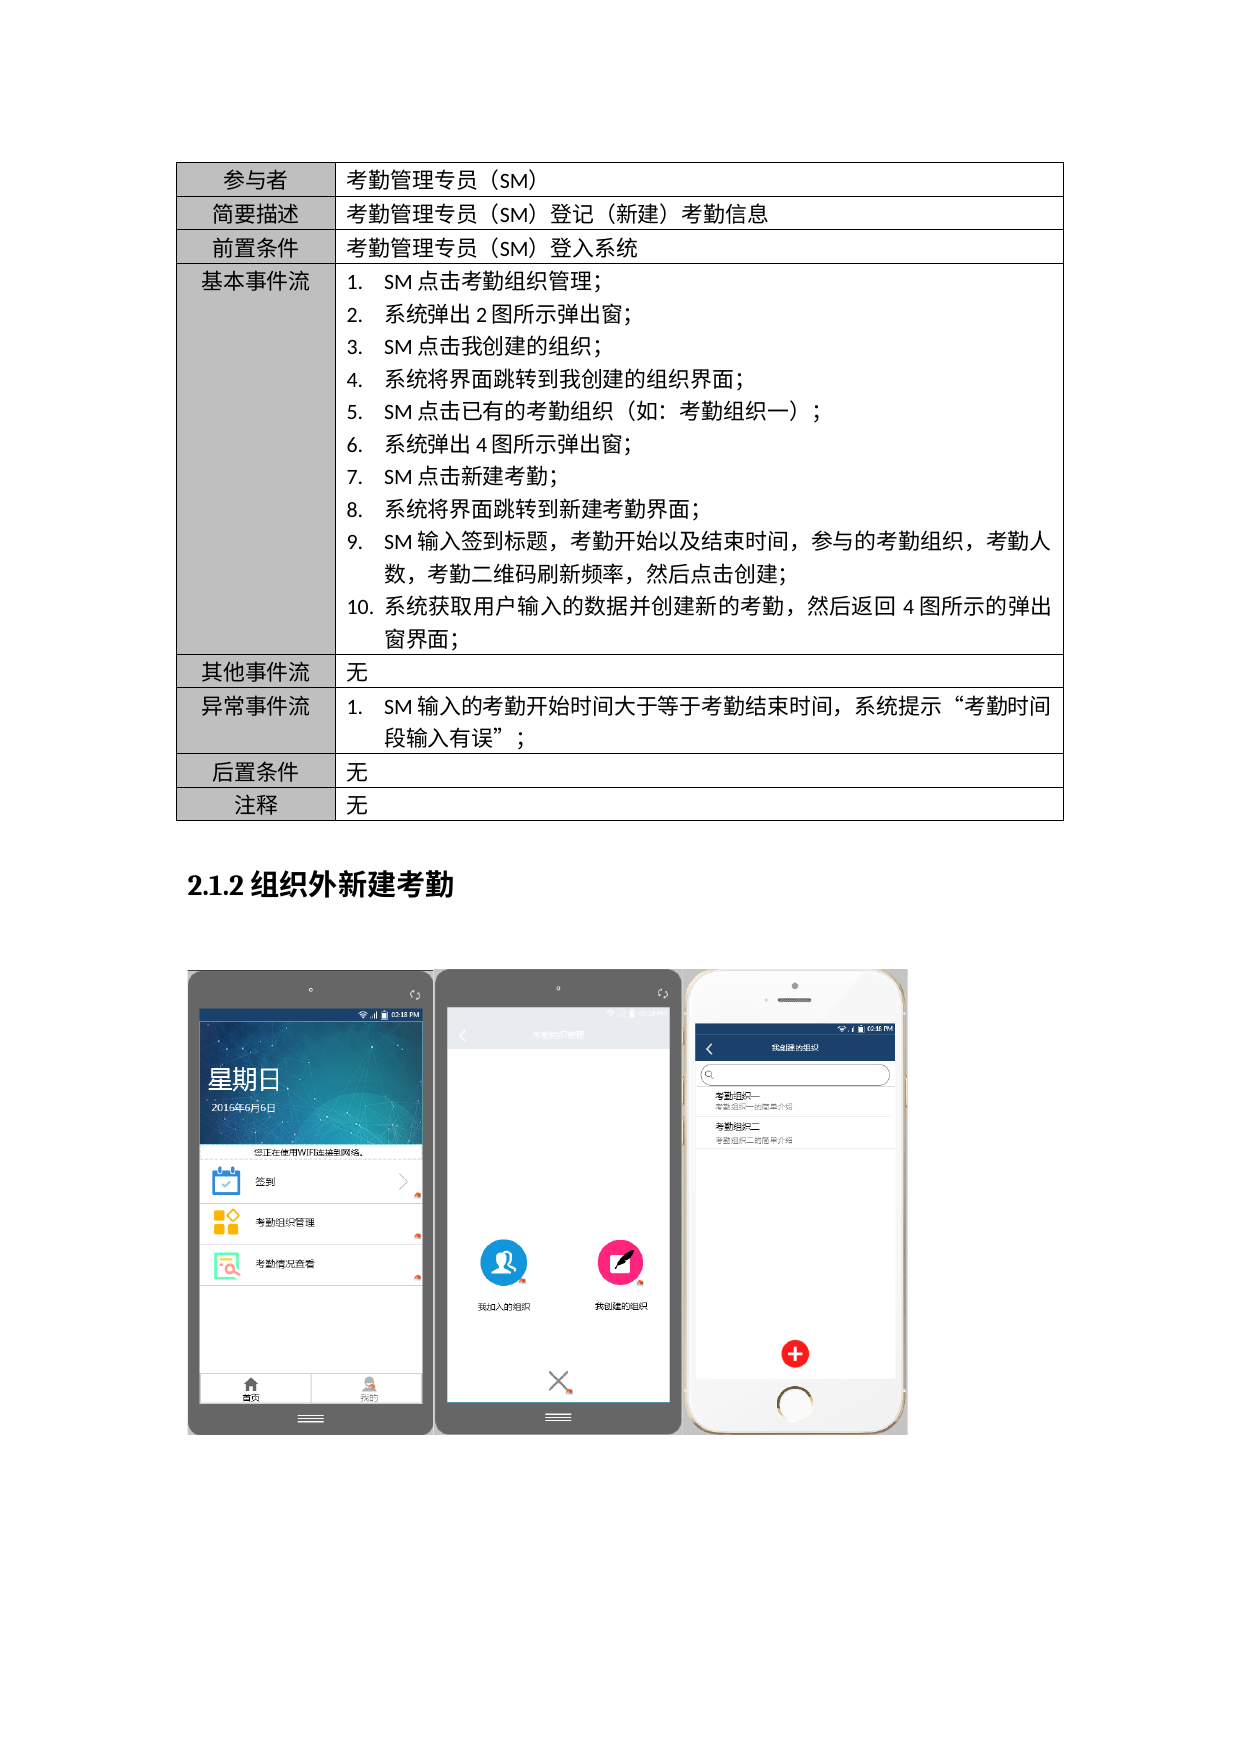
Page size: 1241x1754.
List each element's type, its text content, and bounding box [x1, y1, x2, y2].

table_cell 简要描述 [177, 197, 335, 229]
table_cell 无 [336, 788, 1063, 820]
table_cell SM输入的考勤开始时间大于等于考勤结束时间，系统提示“考勤时间段输入有误”； [336, 688, 1063, 753]
table_cell SM点击考勤组织管理； 系统弹出2图所示弹出窗； SM点击我创建的组织； 系统将界面跳转到我创建的组织界面； SM点击已有的考勤组织（如：考勤组织一）； 系统弹出4图所示弹出窗； SM点击新建考勤； 系统将界面跳转到新建考勤界面； SM输入签到标题，考勤开始以及结束时间，参与的考勤组织，考勤人数，考勤二维码刷新频率，然后点击创建； 系统获取用户输入的数据并创建新的考勤，然后返回4图所示的弹出窗界面； [336, 264, 1063, 654]
table_cell 注释 [177, 788, 335, 820]
table_cell 后置条件 [177, 754, 335, 787]
table_cell 前置条件 [177, 230, 335, 263]
picture [187, 969, 908, 1435]
table_cell 无 [336, 655, 1063, 687]
table_cell 无 [336, 754, 1063, 787]
table_cell 异常事件流 [177, 688, 335, 753]
table_cell 考勤管理专员（SM）登记（新建）考勤信息 [336, 197, 1063, 229]
table_cell 参与者 [177, 163, 335, 196]
subtitle 2.1.2 组织外新建考勤 [187, 851, 1053, 916]
table_cell 考勤管理专员（SM） [336, 163, 1063, 196]
table_cell 考勤管理专员（SM）登入系统 [336, 230, 1063, 263]
table_cell 基本事件流 [177, 264, 335, 654]
table_cell 其他事件流 [177, 655, 335, 687]
